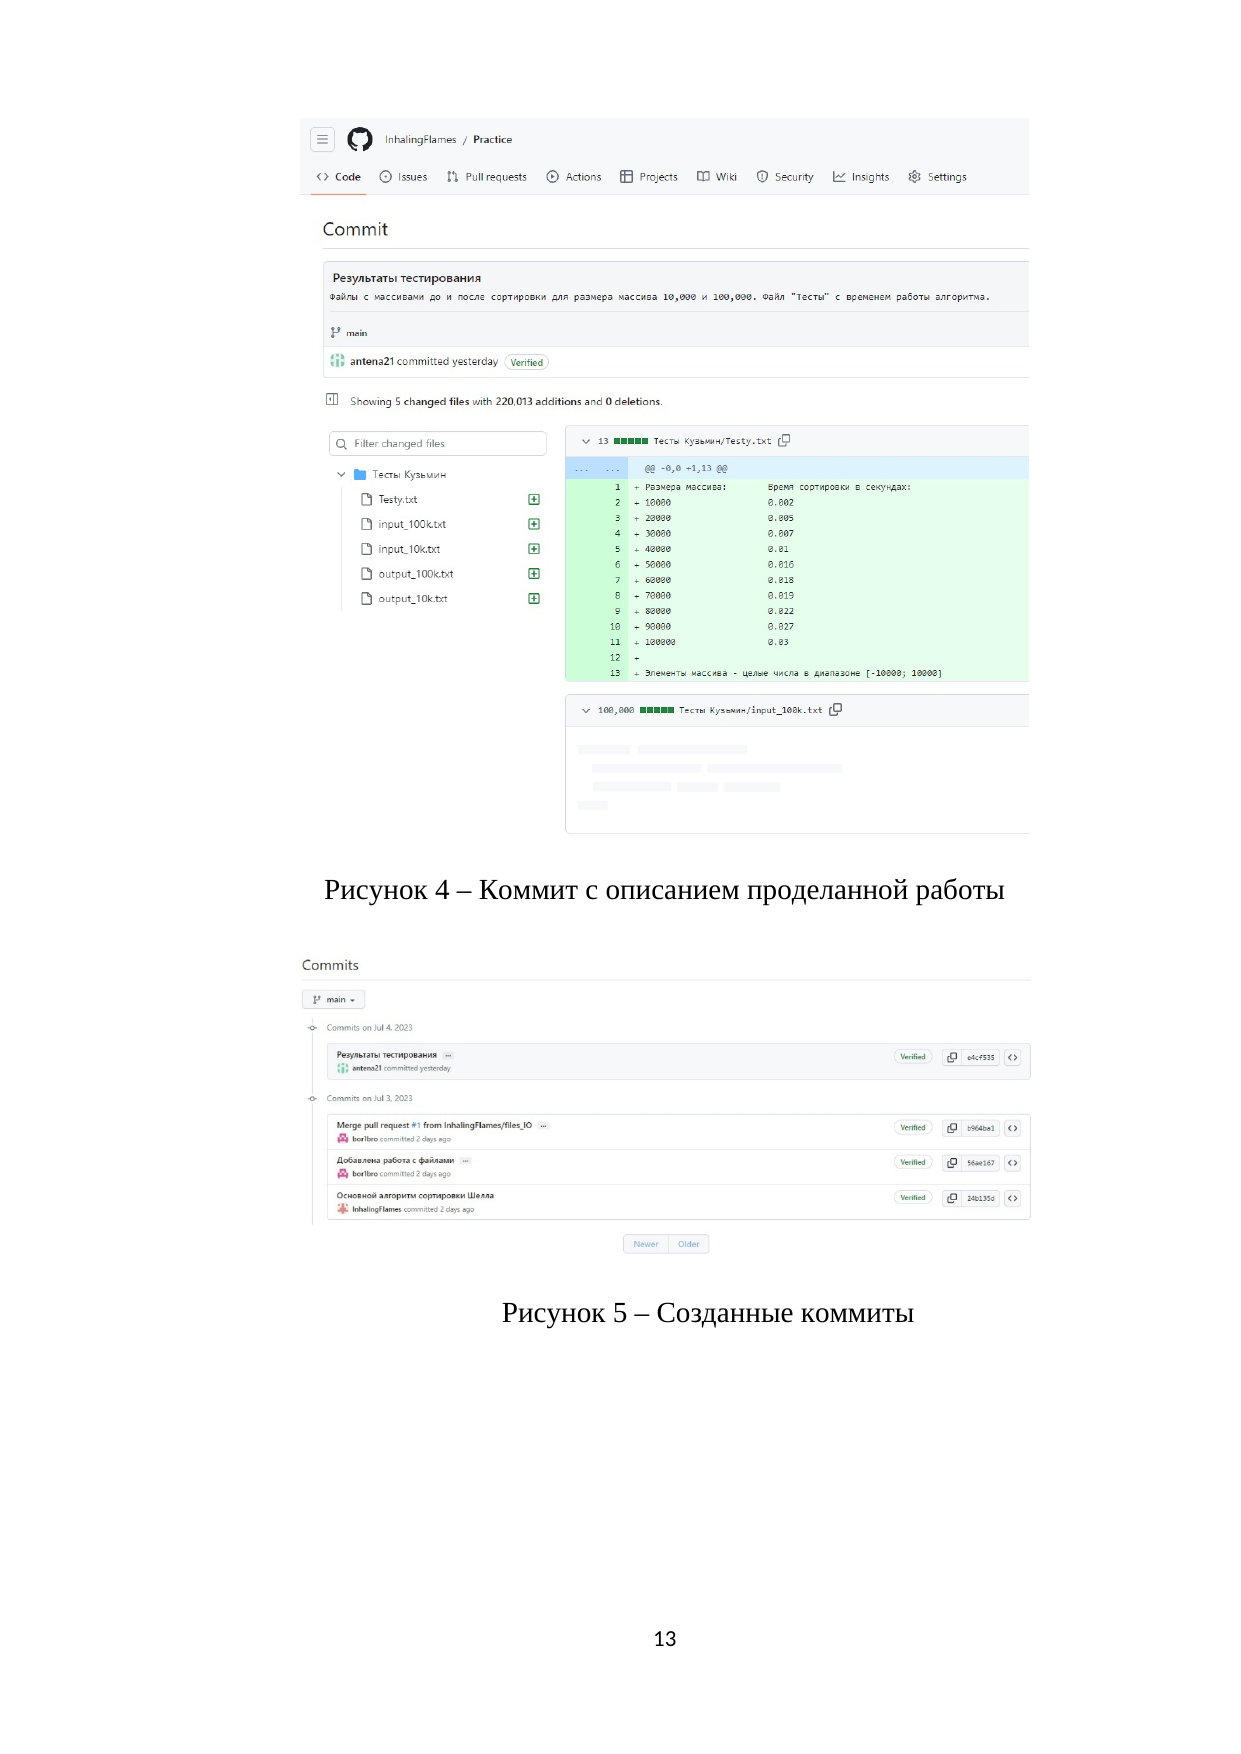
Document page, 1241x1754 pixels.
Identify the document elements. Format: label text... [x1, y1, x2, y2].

picture [285, 942, 1044, 1261]
text Рисунок 4 – Коммит с описанием проделанной работы [177, 872, 1152, 905]
text Рисунок 5 – Созданные коммиты [190, 1296, 1152, 1329]
picture [299, 118, 1030, 837]
